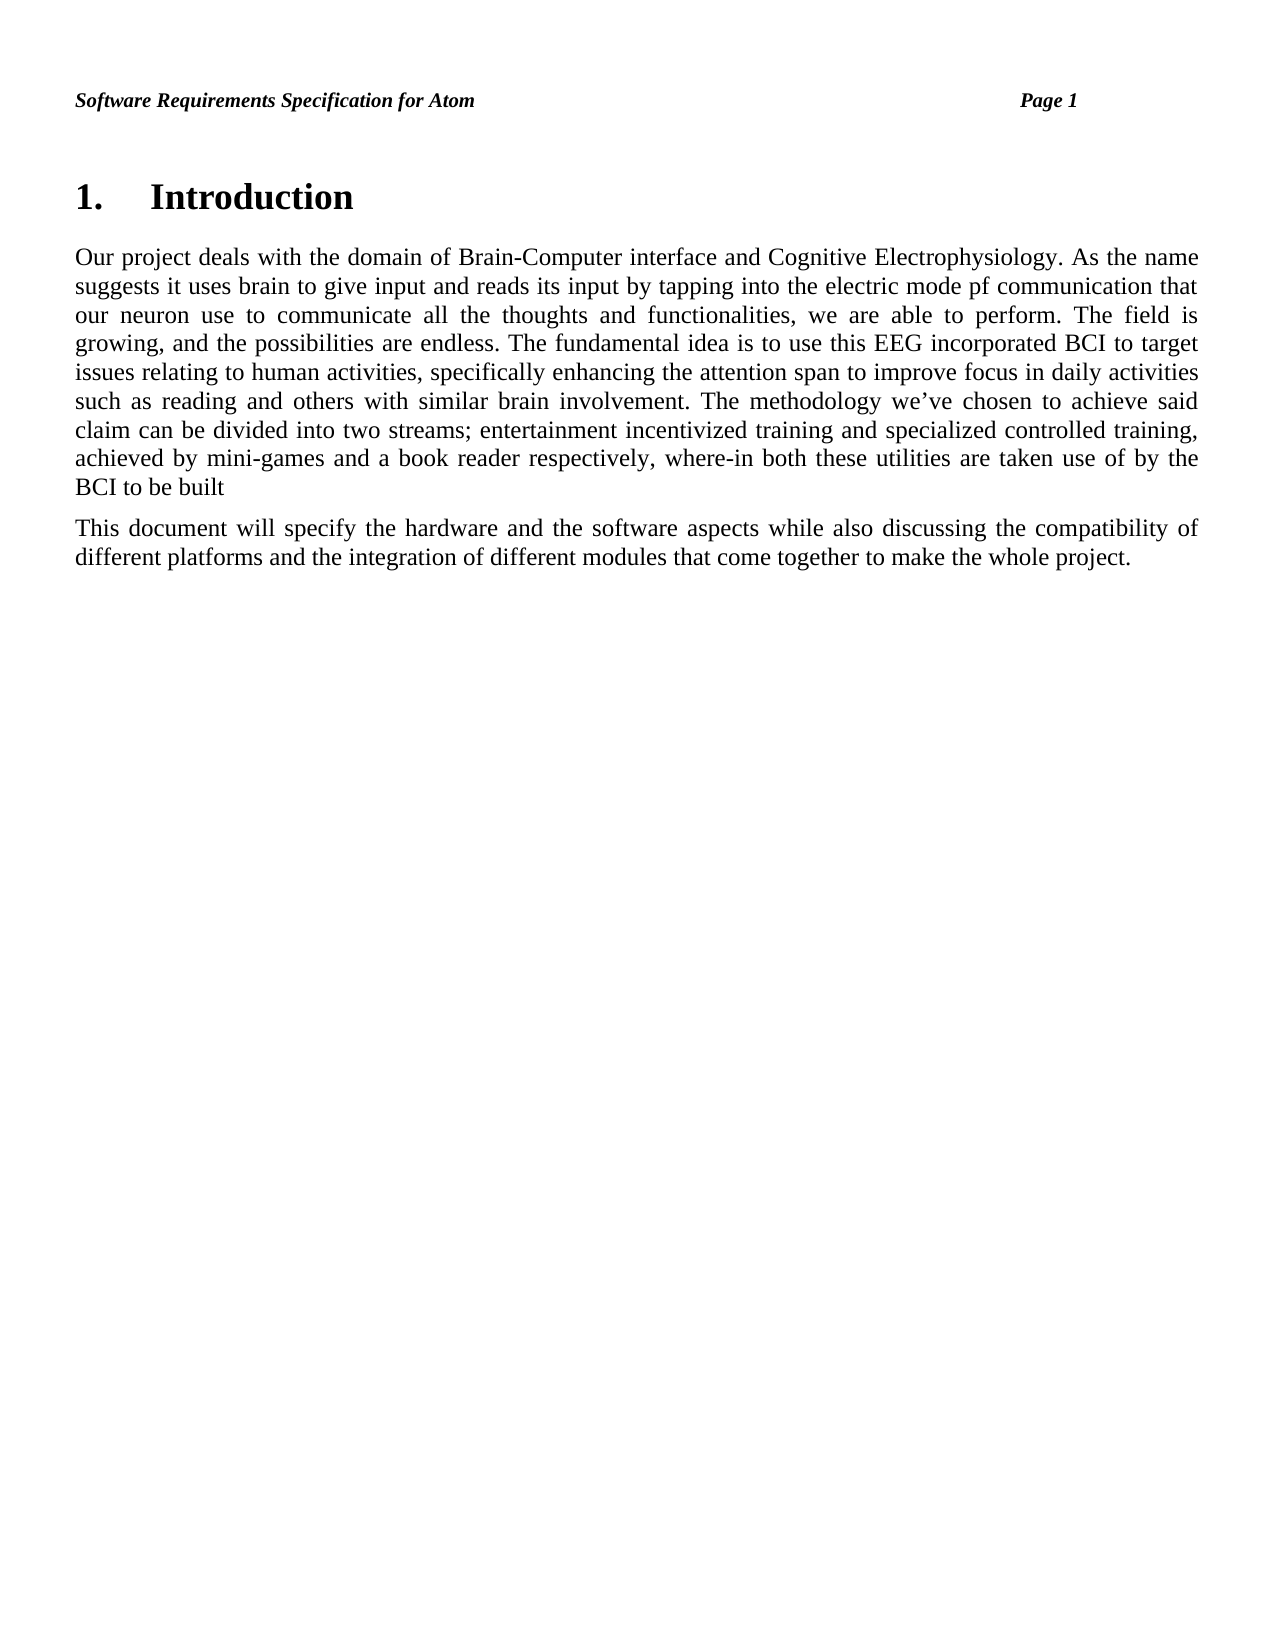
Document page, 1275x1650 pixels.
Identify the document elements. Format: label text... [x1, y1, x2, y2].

text This document will specify the hardware and the software aspects while also discussing the compatibility of different platforms and the integration of different modules that come together to make the whole project. [75, 513, 1200, 571]
subtitle Introduction [75, 174, 1200, 217]
text Our project deals with the domain of Brain-Computer interface and Cognitive Electrophysiology. As the name suggests it uses brain to give input and reads its input by tapping into the electric mode pf communication that our neuron use to communicate all the thoughts and functionalities, we are able to perform. The field is growing, and the possibilities are endless. The fundamental idea is to use this EEG incorporated BCI to target issues relating to human activities, specifically enhancing the attention span to improve focus in daily activities such as reading and others with similar brain involvement. The methodology we’ve chosen to achieve said claim can be divided into two streams; entertainment incentivized training and specialized controlled training, achieved by mini-games and a book reader respectively, where-in both these utilities are taken use of by the BCI to be built [75, 242, 1200, 501]
